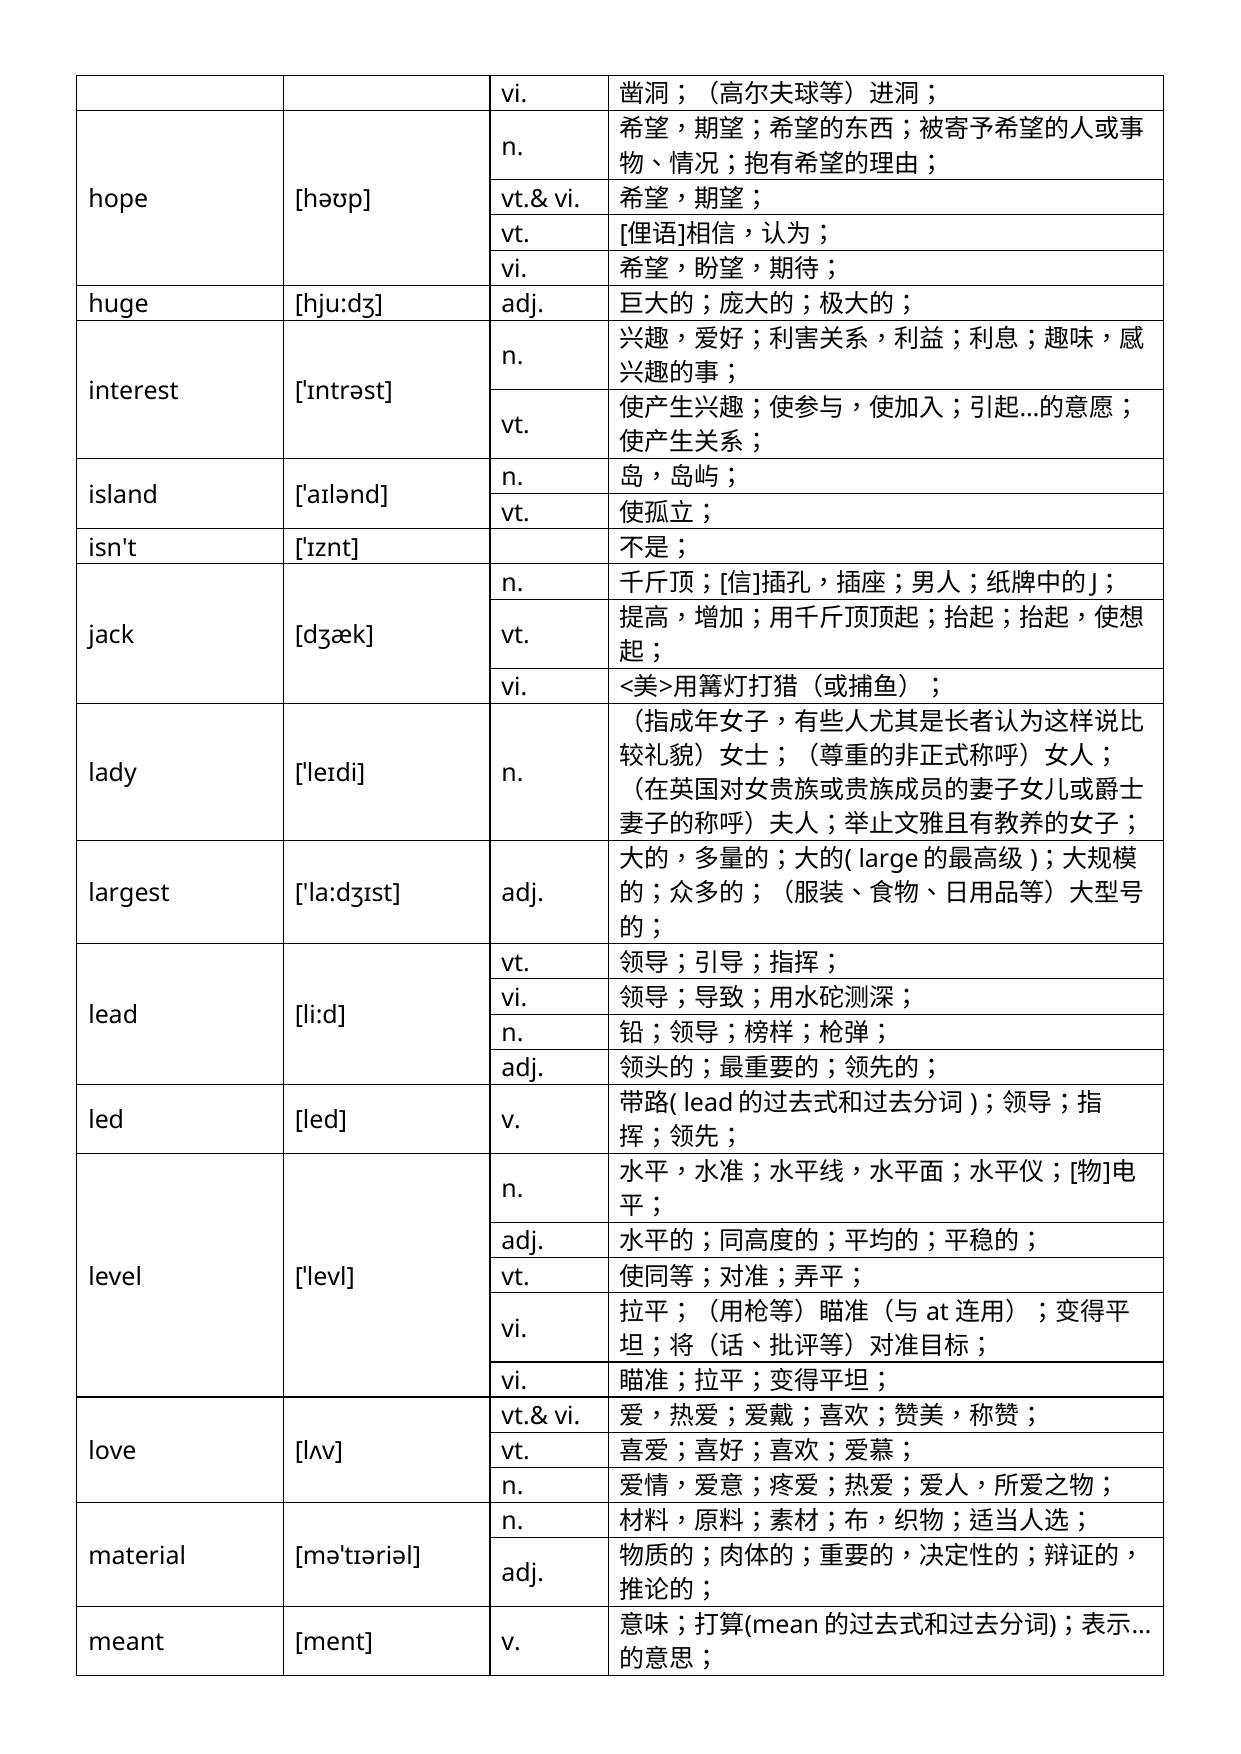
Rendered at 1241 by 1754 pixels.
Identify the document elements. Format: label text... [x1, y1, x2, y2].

table_cell n. [491, 1503, 608, 1537]
table_cell 水平，水准；水平线，水平面；水平仪；[物]电平； [609, 1154, 1163, 1222]
table_cell [ˈaɪlənd] [284, 459, 489, 528]
table_cell v. [491, 1607, 608, 1675]
table_cell [hju:dʒ] [284, 286, 489, 320]
table_cell ['la:dʒɪst] [284, 841, 489, 943]
table_cell adj. [491, 286, 608, 320]
table_cell [məˈtɪəriəl] [284, 1503, 489, 1606]
table_cell adj. [491, 841, 608, 943]
table_cell v. [491, 1085, 608, 1153]
table_cell 凿洞；（高尔夫球等）进洞； [609, 76, 1163, 110]
table_cell n. [491, 321, 608, 389]
table_cell huge [77, 286, 283, 320]
table_cell 意味；打算(mean的过去式和过去分词)；表示…的意思； [609, 1607, 1163, 1675]
table_cell vi. [491, 251, 608, 284]
table_cell 大的，多量的；大的( large的最高级 )；大规模的；众多的；（服装、食物、日用品等）大型号的； [609, 841, 1163, 943]
table_cell 爱，热爱；爱戴；喜欢；赞美，称赞； [609, 1398, 1163, 1432]
table_cell 物质的；肉体的；重要的，决定性的；辩证的，推论的； [609, 1538, 1163, 1606]
table_cell adj. [491, 1223, 608, 1257]
table_cell [ˈɪntrəst] [284, 321, 489, 458]
table_cell 带路( lead的过去式和过去分词 )；领导；指挥；领先； [609, 1085, 1163, 1153]
table_cell 希望，期望； [609, 180, 1163, 214]
table_cell 水平的；同高度的；平均的；平稳的； [609, 1223, 1163, 1257]
table_cell [俚语]相信，认为； [609, 215, 1163, 249]
table_cell 瞄准；拉平；变得平坦； [609, 1363, 1163, 1396]
table_cell interest [77, 321, 283, 458]
table_cell material [77, 1503, 283, 1606]
table_cell vi. [491, 669, 608, 703]
table_cell n. [491, 1468, 608, 1502]
table_cell [həʊp] [284, 111, 489, 284]
table_cell 拉平；（用枪等）瞄准（与 at 连用）；变得平坦；将（话、批评等）对准目标； [609, 1293, 1163, 1361]
table_cell 材料，原料；素材；布，织物；适当人选； [609, 1503, 1163, 1537]
table_cell n. [491, 564, 608, 598]
table_cell [lʌv] [284, 1398, 489, 1502]
table_cell 提高，增加；用千斤顶顶起；抬起；抬起，使想起； [609, 600, 1163, 668]
table_cell 铅；领导；榜样；枪弹； [609, 1015, 1163, 1048]
table_cell hope [77, 111, 283, 284]
table_cell [li:d] [284, 944, 489, 1084]
table_cell vt. [491, 215, 608, 249]
table_cell [ˈɪznt] [284, 529, 489, 563]
table_cell n. [491, 704, 608, 840]
table_cell love [77, 1398, 283, 1502]
table_cell meant [77, 1607, 283, 1675]
table_cell 千斤顶；[信]插孔，插座；男人；纸牌中的J； [609, 564, 1163, 598]
table_cell 巨大的；庞大的；极大的； [609, 286, 1163, 320]
table_cell [ˈlevl] [284, 1154, 489, 1396]
table_cell vi. [491, 1293, 608, 1361]
table_cell [dʒæk] [284, 564, 489, 703]
table_cell 使孤立； [609, 494, 1163, 528]
table_cell jack [77, 564, 283, 703]
table_cell （指成年女子，有些人尤其是长者认为这样说比较礼貌）女士；（尊重的非正式称呼）女人；（在英国对女贵族或贵族成员的妻子女儿或爵士妻子的称呼）夫人；举止文雅且有教养的女子； [609, 704, 1163, 840]
table_cell <美>用篝灯打猎（或捕鱼）； [609, 669, 1163, 703]
table_cell [491, 529, 608, 563]
table_cell led [77, 1085, 283, 1153]
table_cell adj. [491, 1538, 608, 1606]
table_cell lead [77, 944, 283, 1084]
table_cell 使产生兴趣；使参与，使加入；引起…的意愿；使产生关系； [609, 390, 1163, 458]
table_cell 希望，盼望，期待； [609, 251, 1163, 284]
table_cell vt.& vi. [491, 1398, 608, 1432]
table_cell lady [77, 704, 283, 840]
table_cell island [77, 459, 283, 528]
table_cell 喜爱；喜好；喜欢；爱慕； [609, 1433, 1163, 1467]
table_cell n. [491, 459, 608, 493]
table_cell vt.& vi. [491, 180, 608, 214]
table_cell vi. [491, 979, 608, 1013]
table_cell 领导；引导；指挥； [609, 944, 1163, 978]
table_cell 领导；导致；用水砣测深； [609, 979, 1163, 1013]
table_cell vt. [491, 390, 608, 458]
table_cell [ment] [284, 1607, 489, 1675]
table_cell 爱情，爱意；疼爱；热爱；爱人，所爱之物； [609, 1468, 1163, 1502]
table_cell n. [491, 1015, 608, 1048]
table_cell level [77, 1154, 283, 1396]
table_cell n. [491, 1154, 608, 1222]
table_cell [ˈleɪdi] [284, 704, 489, 840]
table_cell 兴趣，爱好；利害关系，利益；利息；趣味，感兴趣的事； [609, 321, 1163, 389]
table_cell vt. [491, 600, 608, 668]
table_cell vi. [491, 1363, 608, 1396]
table_cell [led] [284, 1085, 489, 1153]
table_cell 使同等；对准；弄平； [609, 1258, 1163, 1292]
table_cell vt. [491, 1433, 608, 1467]
table_cell vt. [491, 944, 608, 978]
table_cell 不是； [609, 529, 1163, 563]
table_cell vt. [491, 494, 608, 528]
table_cell isn't [77, 529, 283, 563]
table_cell 希望，期望；希望的东西；被寄予希望的人或事物、情况；抱有希望的理由； [609, 111, 1163, 179]
table_cell vt. [491, 1258, 608, 1292]
table_cell n. [491, 111, 608, 179]
table_cell 岛，岛屿； [609, 459, 1163, 493]
table_cell adj. [491, 1050, 608, 1084]
table_cell largest [77, 841, 283, 943]
table_cell vi. [491, 76, 608, 110]
table_cell 领头的；最重要的；领先的； [609, 1050, 1163, 1084]
